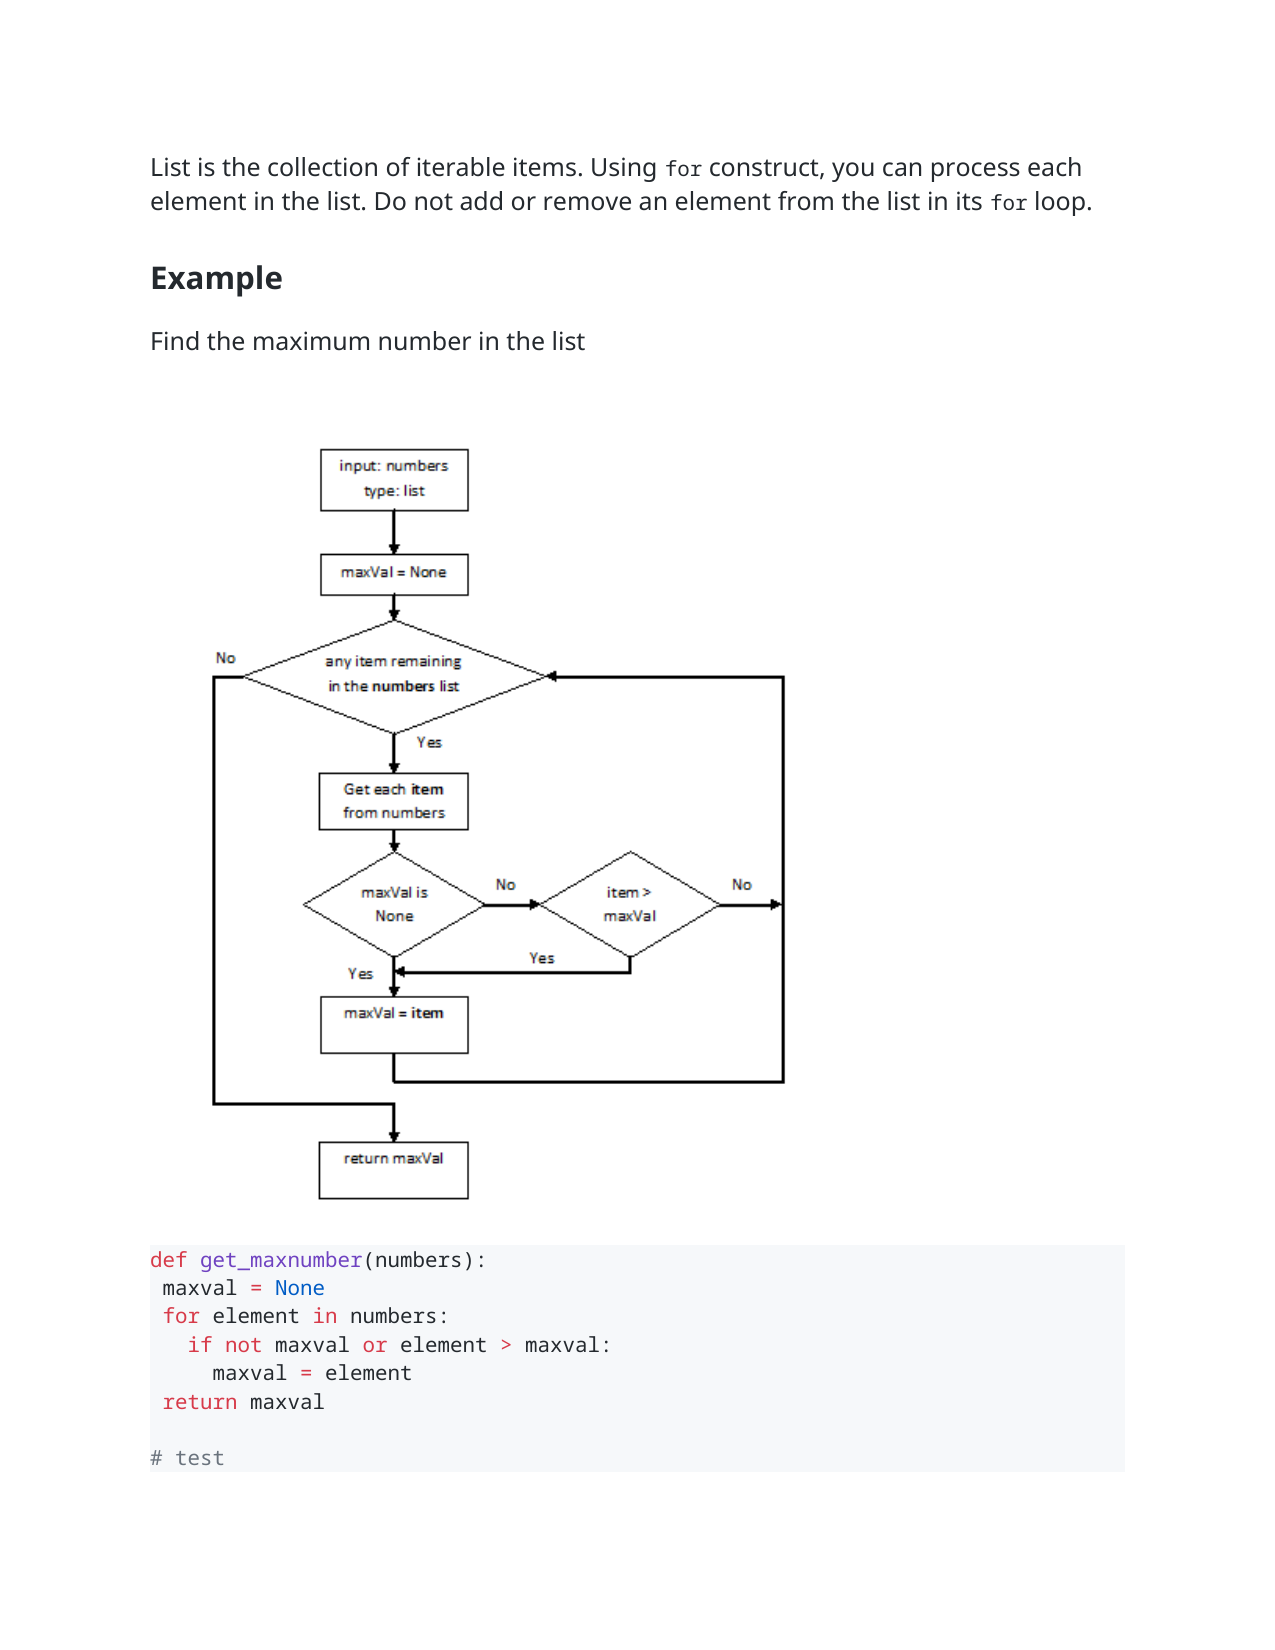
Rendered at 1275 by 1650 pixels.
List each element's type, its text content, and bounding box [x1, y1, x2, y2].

text # test [150, 1443, 1125, 1472]
text if not maxval or element > maxval: [150, 1330, 1125, 1358]
text Find the maximum number in the list [150, 323, 1125, 357]
text maxval = element [150, 1358, 1125, 1387]
text def get_maxnumber(numbers): [150, 1245, 1125, 1273]
text Example [150, 256, 1125, 298]
text maxval = None [150, 1273, 1125, 1302]
text return maxval [150, 1387, 1125, 1415]
text for element in numbers: [150, 1302, 1125, 1330]
text List is the collection of iterable items. Using for construct, you can process each element in the list. Do not add or remove an element from the list in its for loop. [150, 150, 1125, 218]
picture [150, 382, 832, 1220]
